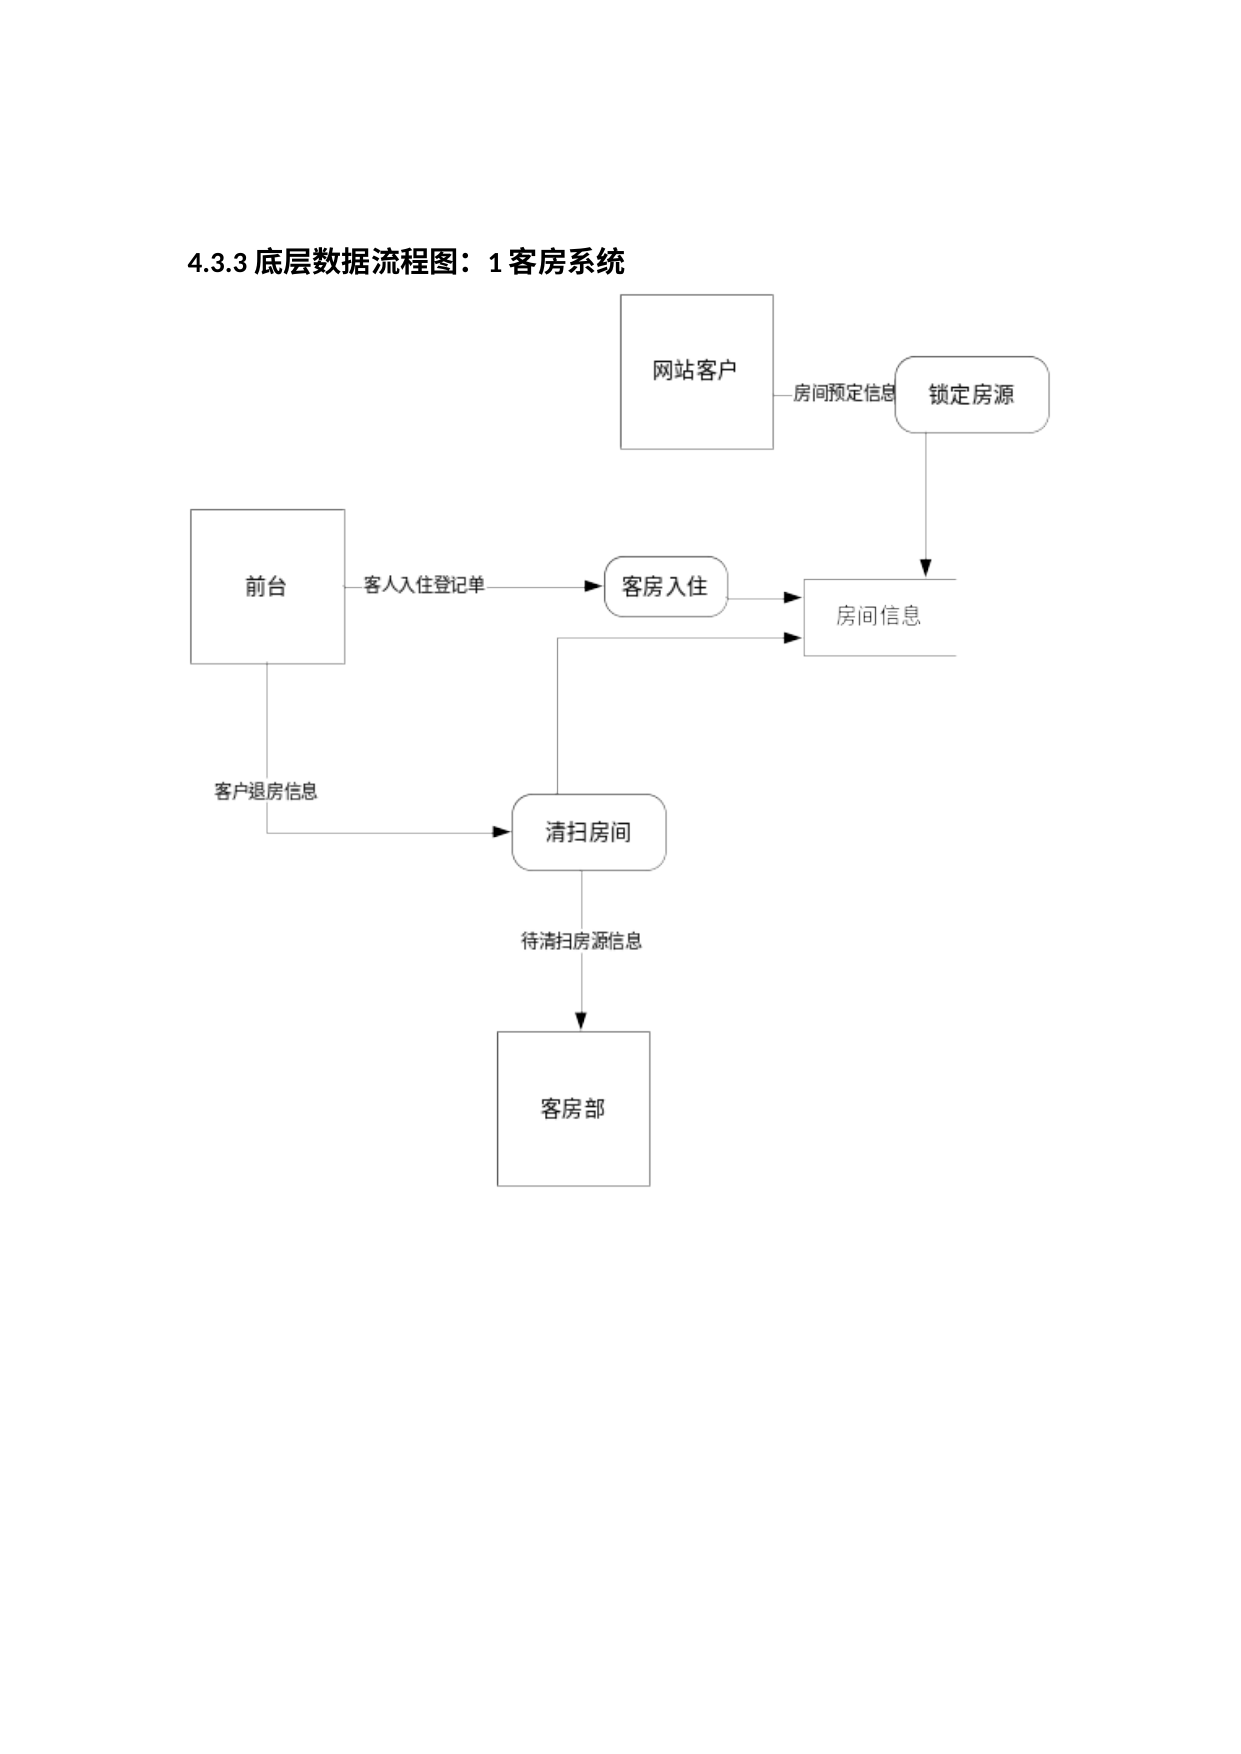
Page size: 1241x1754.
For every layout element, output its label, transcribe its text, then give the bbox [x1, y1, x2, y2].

text 4.3.3 底层数据流程图：1 客房系统 [187, 227, 1053, 292]
